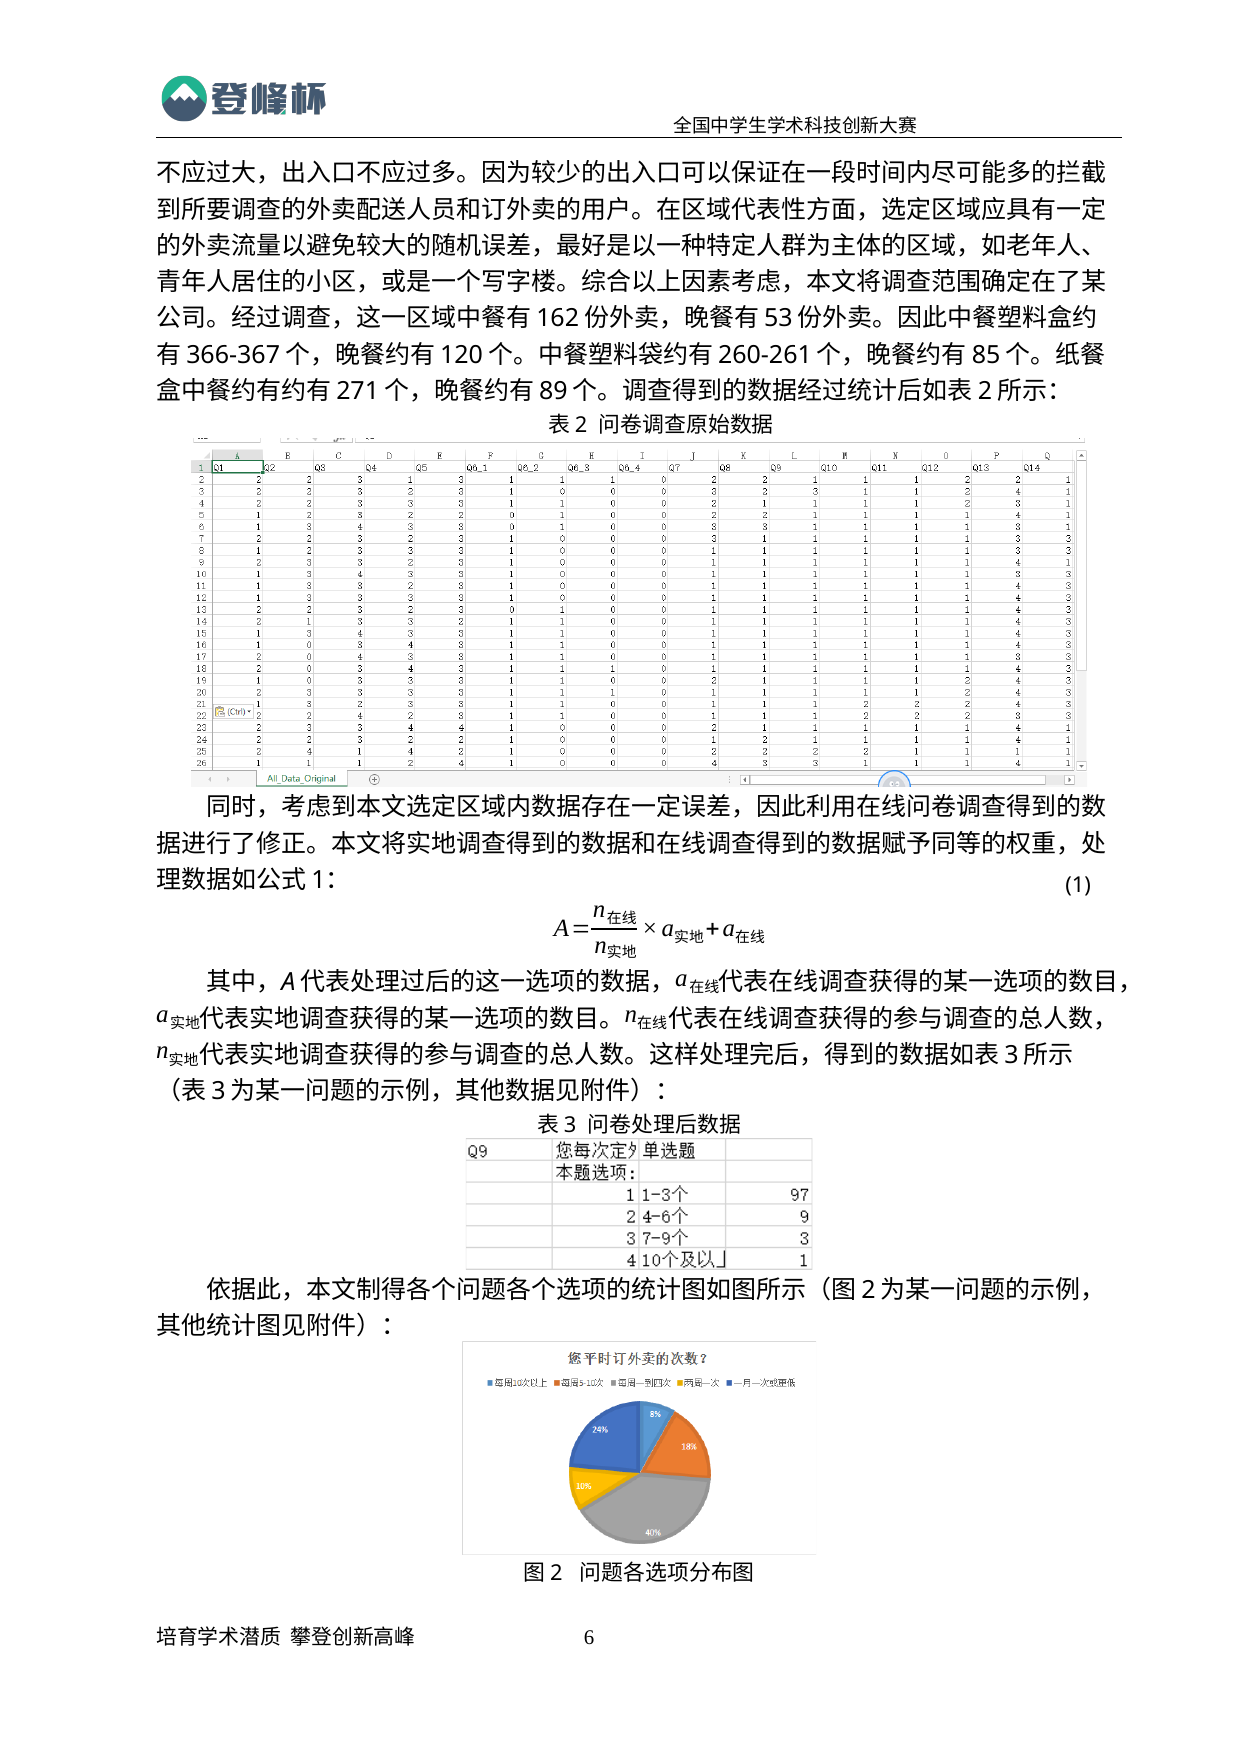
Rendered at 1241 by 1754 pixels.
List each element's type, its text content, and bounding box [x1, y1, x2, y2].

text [156, 153, 1122, 407]
picture [465, 1138, 813, 1270]
text 依据此，本文制得各个问题各个选项的统计图如图所示（图2为某一问题的示例，其他统计图见附件）： [156, 1269, 1122, 1342]
text 表3 问卷处理后数据 [156, 1107, 1122, 1139]
picture [191, 438, 1088, 787]
picture [462, 1341, 817, 1555]
text 图2 问题各选项分布图 [156, 1554, 1122, 1586]
text 同时，考虑到本文选定区域内数据存在一定误差，因此利用在线问卷调查得到的数据进行了修正。本文将实地调查得到的数据和在线调查得到的数据赋予同等的权重，处理数据如公式1： [156, 787, 1122, 896]
text 其中，A代表处理过后的这一选项的数据，代表在线调查获得的某一选项的数目，代表实地调查获得的某一选项的数目。代表在线调查获得的参与调查的总人数，代表实地调查获得的参与调查的总人数。这样处理完后，得到的数据如表3所示（表3为某一问题的示例，其他数据见附件）： [156, 962, 1122, 1107]
picture [156, 75, 328, 122]
